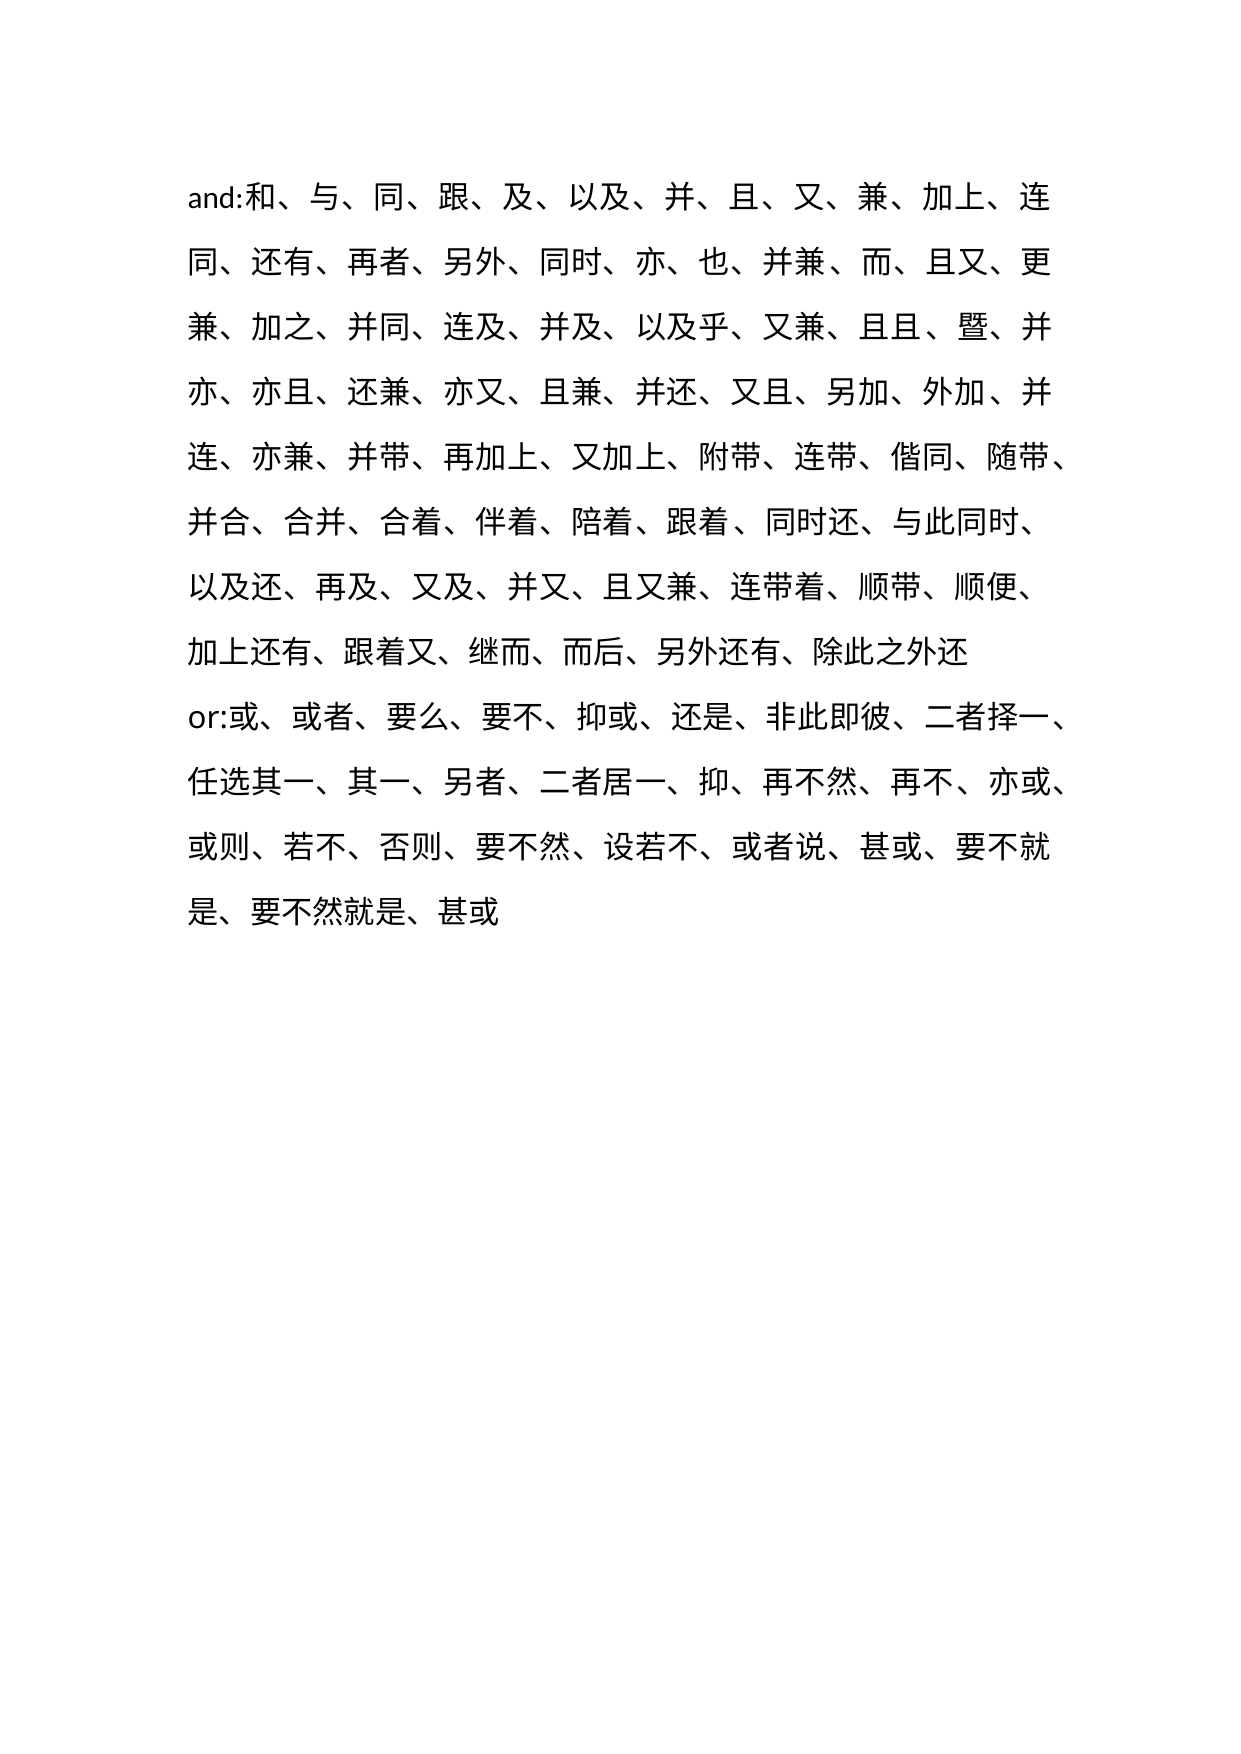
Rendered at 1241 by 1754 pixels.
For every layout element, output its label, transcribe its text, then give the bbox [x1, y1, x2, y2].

text and:和、与、同、跟、及、以及、并、且、又、兼、加上、连同、还有、再者、另外、同时、亦、也、并兼、而、且又、更兼、加之、并同、连及、并及、以及乎、又兼、且且、暨、并亦、亦且、还兼、亦又、且兼、并还、又且、另加、外加、并连、亦兼、并带、再加上、又加上、附带、连带、偕同、随带、并合、合并、合着、伴着、陪着、跟着、同时还、与此同时、以及还、再及、又及、并又、且又兼、连带着、顺带、顺便、加上还有、跟着又、继而、而后、另外还有、除此之外还 [187, 162, 1053, 682]
list or:或、或者、要么、要不、抑或、还是、非此即彼、二者择一、任选其一、其一、另者、二者居一、抑、再不然、再不、亦或、或则、若不、否则、要不然、设若不、或者说、甚或、要不就是、要不然就是、甚或 [187, 682, 1053, 942]
